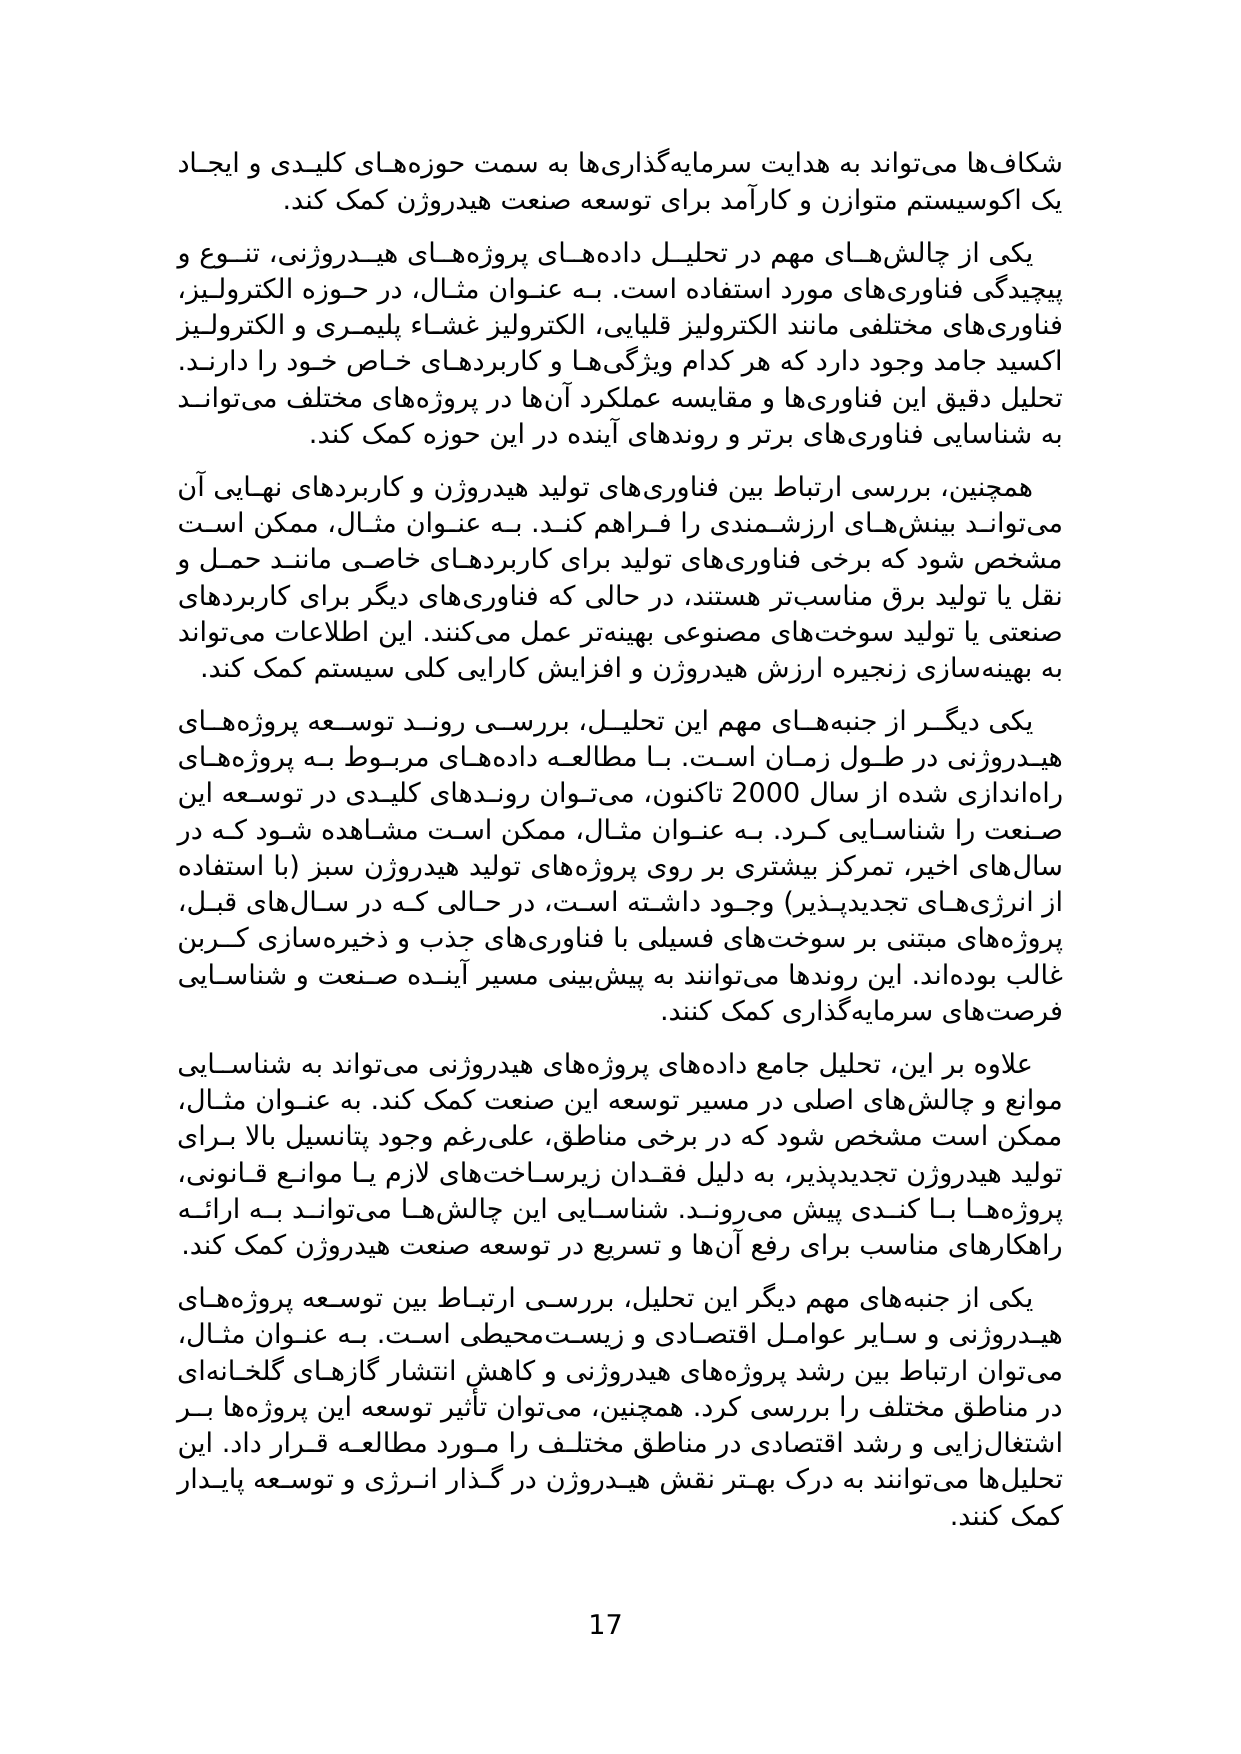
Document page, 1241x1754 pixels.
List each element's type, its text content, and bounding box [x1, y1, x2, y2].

text یکی از جنبه‌های مهم دیگر این تحلیل، بررسی ارتباط بین توسعه پروژه‌های هیدروژنی و سایر عوامل اقتصادی و زیست‌محیطی است. به عنوان مثال، می‌توان ارتباط بین رشد پروژه‌های هیدروژنی و کاهش انتشار گازهای گلخانه‌ای در مناطق مختلف را بررسی کرد. همچنین، می‌توان تأثیر توسعه این پروژه‌ها بر اشتغال‌زایی و رشد اقتصادی در مناطق مختلف را مورد مطالعه قرار داد. این تحلیل‌ها می‌توانند به درک بهتر نقش هیدروژن در گذار انرژی و توسعه پایدار کمک کنند. [177, 1282, 1063, 1531]
text علاوه بر این، تحلیل جامع داده‌های پروژه‌های هیدروژنی می‌تواند به شناسایی موانع و چالش‌های اصلی در مسیر توسعه این صنعت کمک کند. به عنوان مثال، ممکن است مشخص شود که در برخی مناطق، علی‌رغم وجود پتانسیل بالا برای تولید هیدروژن تجدیدپذیر، به دلیل فقدان زیرساخت‌های لازم یا موانع قانونی، پروژه‌ها با کندی پیش می‌روند. شناسایی این چالش‌ها می‌تواند به ارائه راهکارهای مناسب برای رفع آن‌ها و تسریع در توسعه صنعت هیدروژن کمک کند. [177, 1048, 1063, 1261]
text یکی از چالش‌های مهم در تحلیل داده‌های پروژه‌های هیدروژنی، تنوع و پیچیدگی فناوری‌های مورد استفاده است. به عنوان مثال، در حوزه الکترولیز، فناوری‌های مختلفی مانند الکترولیز قلیایی، الکترولیز غشاء پلیمری و الکترولیز اکسید جامد وجود دارد که هر کدام ویژگی‌ها و کاربردهای خاص خود را دارند. تحلیل دقیق این فناوری‌ها و مقایسه عملکرد آن‌ها در پروژه‌های مختلف می‌تواند به شناسایی فناوری‌های برتر و روندهای آینده در این حوزه کمک کند. [177, 237, 1063, 450]
text یکی دیگر از جنبه‌های مهم این تحلیل، بررسی روند توسعه پروژه‌های هیدروژنی در طول زمان است. با مطالعه داده‌های مربوط به پروژه‌های راه‌اندازی شده از سال 2000 تاکنون، می‌توان روندهای کلیدی در توسعه این صنعت را شناسایی کرد. به عنوان مثال، ممکن است مشاهده شود که در سال‌های اخیر، تمرکز بیشتری بر روی پروژه‌های تولید هیدروژن سبز (با استفاده از انرژی‌های تجدیدپذیر) وجود داشته است، در حالی که در سال‌های قبل، پروژه‌های مبتنی بر سوخت‌های فسیلی با فناوری‌های جذب و ذخیره‌سازی کربن غالب بوده‌اند. این روندها می‌توانند به پیش‌بینی مسیر آینده صنعت و شناسایی فرصت‌های سرمایه‌گذاری کمک کنند. [177, 705, 1063, 1027]
text همچنین، بررسی ارتباط بین فناوری‌های تولید هیدروژن و کاربردهای نهایی آن می‌تواند بینش‌های ارزشمندی را فراهم کند. به عنوان مثال، ممکن است مشخص شود که برخی فناوری‌های تولید برای کاربردهای خاصی مانند حمل و نقل یا تولید برق مناسب‌تر هستند، در حالی که فناوری‌های دیگر برای کاربردهای صنعتی یا تولید سوخت‌های مصنوعی بهینه‌تر عمل می‌کنند. این اطلاعات می‌تواند به بهینه‌سازی زنجیره ارزش هیدروژن و افزایش کارایی کلی سیستم کمک کند. [177, 471, 1063, 684]
